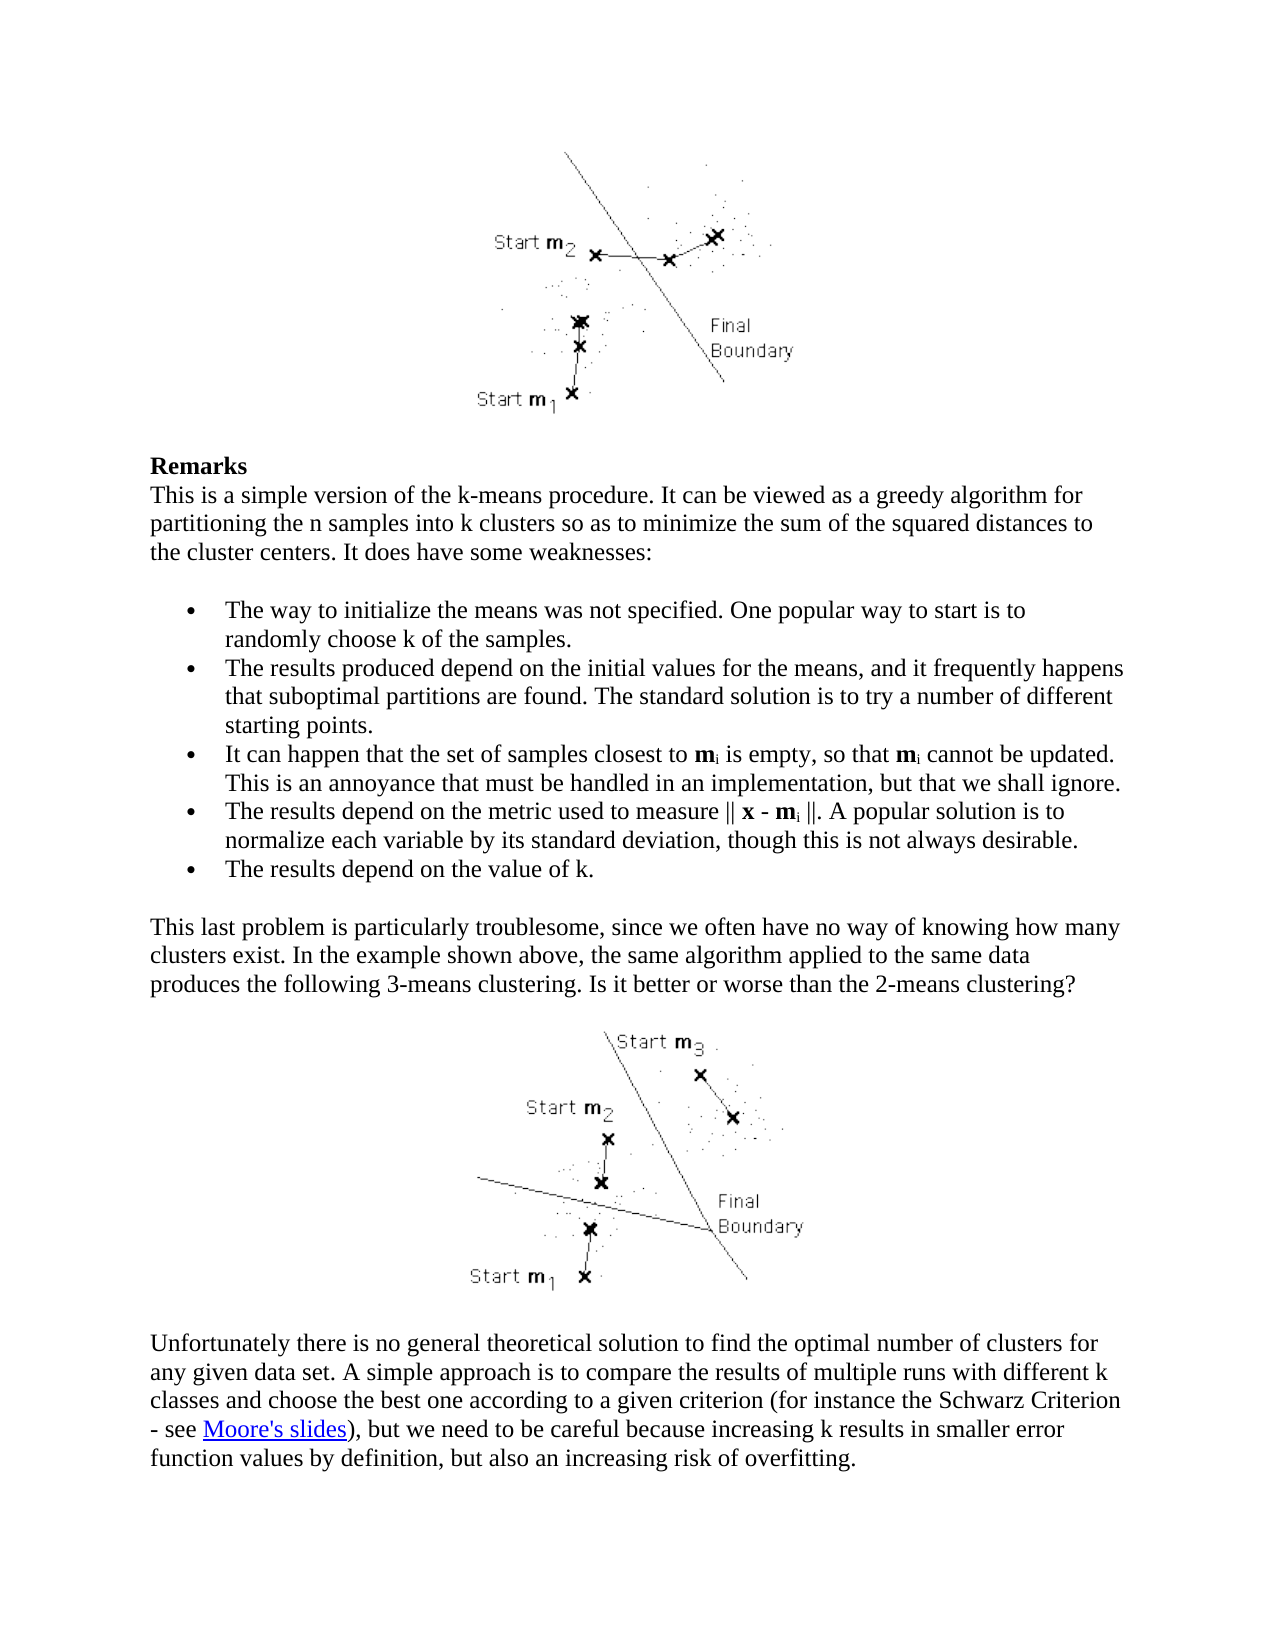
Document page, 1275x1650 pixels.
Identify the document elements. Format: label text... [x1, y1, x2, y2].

text This last problem is particularly troublesome, since we often have no way of knowing how many clusters exist. In the example shown above, the same algorithm applied to the same data produces the following 3-means clustering. Is it better or worse than the 2-means clustering? [150, 912, 1125, 998]
text Unfortunately there is no general theoretical solution to find the optimal number of clusters for any given data set. A simple approach is to compare the results of multiple runs with different k classes and choose the best one according to a given criterion (for instance the Schwarz Criterion - see Moore's slides), but we need to be careful because increasing k results in smaller error function values by definition, but also an increasing risk of overfitting. [150, 1328, 1125, 1472]
list The way to initialize the means was not specified. One popular way to start is to randomly choose k of the samples. [187, 595, 1125, 653]
text Remarks This is a simple version of the k-means procedure. It can be viewed as a greedy algorithm for partitioning the n samples into k clusters so as to minimize the sum of the squared distances to the cluster centers. It does have some weaknesses: [150, 451, 1125, 566]
list The results produced depend on the initial values for the means, and it frequently happens that suboptimal partitions are found. The standard solution is to try a number of different starting points. [187, 653, 1125, 739]
list The results depend on the value of k. [187, 854, 1125, 883]
picture [475, 150, 800, 422]
picture [468, 1027, 807, 1299]
list The results depend on the metric used to measure || x - mi ||. A popular solution is to normalize each variable by its standard deviation, though this is not always desirable. [187, 796, 1125, 854]
list It can happen that the set of samples closest to mi is empty, so that mi cannot be updated. This is an annoyance that must be handled in an implementation, but that we shall ignore. [187, 739, 1125, 796]
